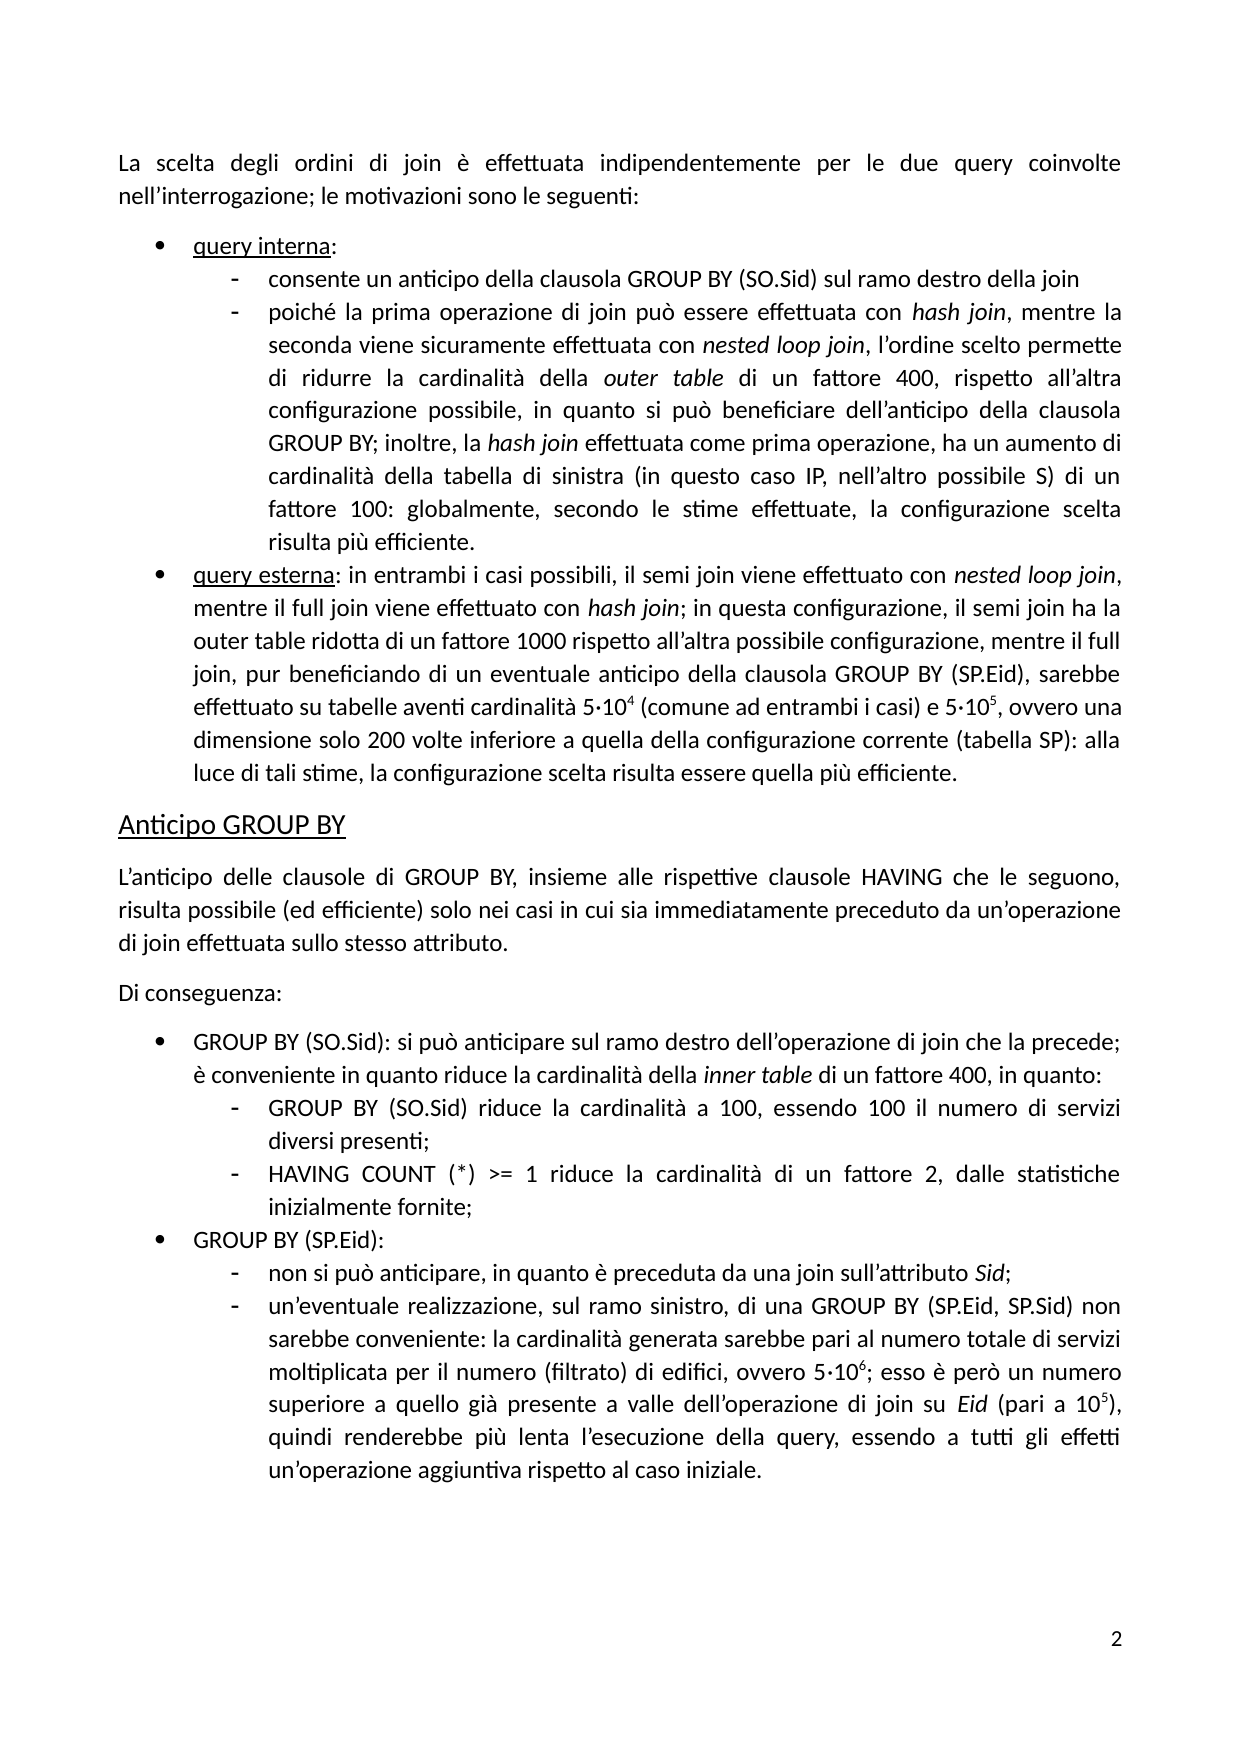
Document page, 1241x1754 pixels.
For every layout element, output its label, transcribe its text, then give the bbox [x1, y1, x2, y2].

list un’eventuale realizzazione, sul ramo sinistro, di una GROUP BY (SP.Eid, SP.Sid) non sarebbe conveniente: la cardinalità generata sarebbe pari al numero totale di servizi moltiplicata per il numero (filtrato) di edifici, ovvero 5·106; esso è però un numero superiore a quello già presente a valle dell’operazione di join su Eid (pari a 105), quindi renderebbe più lenta l’esecuzione della query, essendo a tutti gli effetti un’operazione aggiuntiva rispetto al caso iniziale. [231, 1290, 1122, 1485]
list consente un anticipo della clausola GROUP BY (SO.Sid) sul ramo destro della join [231, 263, 1122, 293]
text Di conseguenza: [118, 977, 1122, 1007]
list GROUP BY (SO.Sid) riduce la cardinalità a 100, essendo 100 il numero di servizi diversi presenti; [231, 1092, 1122, 1156]
list query interna: [156, 230, 1122, 261]
list GROUP BY (SO.Sid): si può anticipare sul ramo destro dell’operazione di join che la precede; è conveniente in quanto riduce la cardinalità della inner table di un fattore 400, in quanto: [156, 1026, 1122, 1090]
text L’anticipo delle clausole di GROUP BY, insieme alle rispettive clausole HAVING che le seguono, risulta possibile (ed efficiente) solo nei casi in cui sia immediatamente preceduto da un’operazione di join effettuata sullo stesso attributo. [118, 861, 1122, 958]
list HAVING COUNT (*) >= 1 riduce la cardinalità di un fattore 2, dalle statistiche inizialmente fornite; [231, 1158, 1122, 1222]
list query esterna: in entrambi i casi possibili, il semi join viene effettuato con nested loop join, mentre il full join viene effettuato con hash join; in questa configurazione, il semi join ha la outer table ridotta di un fattore 1000 rispetto all’altra possibile configurazione, mentre il full join, pur beneficiando di un eventuale anticipo della clausola GROUP BY (SP.Eid), sarebbe effettuato su tabelle aventi cardinalità 5·104 (comune ad entrambi i casi) e 5·105, ovvero una dimensione solo 200 volte inferiore a quella della configurazione corrente (tabella SP): alla luce di tali stime, la configurazione scelta risulta essere quella più efficiente. [156, 559, 1122, 787]
text Anticipo GROUP BY [118, 806, 1122, 842]
list poiché la prima operazione di join può essere effettuata con hash join, mentre la seconda viene sicuramente effettuata con nested loop join, l’ordine scelto permette di ridurre la cardinalità della outer table di un fattore 400, rispetto all’altra configurazione possibile, in quanto si può beneficiare dell’anticipo della clausola GROUP BY; inoltre, la hash join effettuata come prima operazione, ha un aumento di cardinalità della tabella di sinistra (in questo caso IP, nell’altro possibile S) di un fattore 100: globalmente, secondo le stime effettuate, la configurazione scelta risulta più efficiente. [231, 296, 1122, 557]
list non si può anticipare, in quanto è preceduta da una join sull’attributo Sid; [231, 1257, 1122, 1287]
text La scelta degli ordini di join è effettuata indipendentemente per le due query coinvolte nell’interrogazione; le motivazioni sono le seguenti: [118, 148, 1122, 211]
list GROUP BY (SP.Eid): [156, 1224, 1122, 1254]
